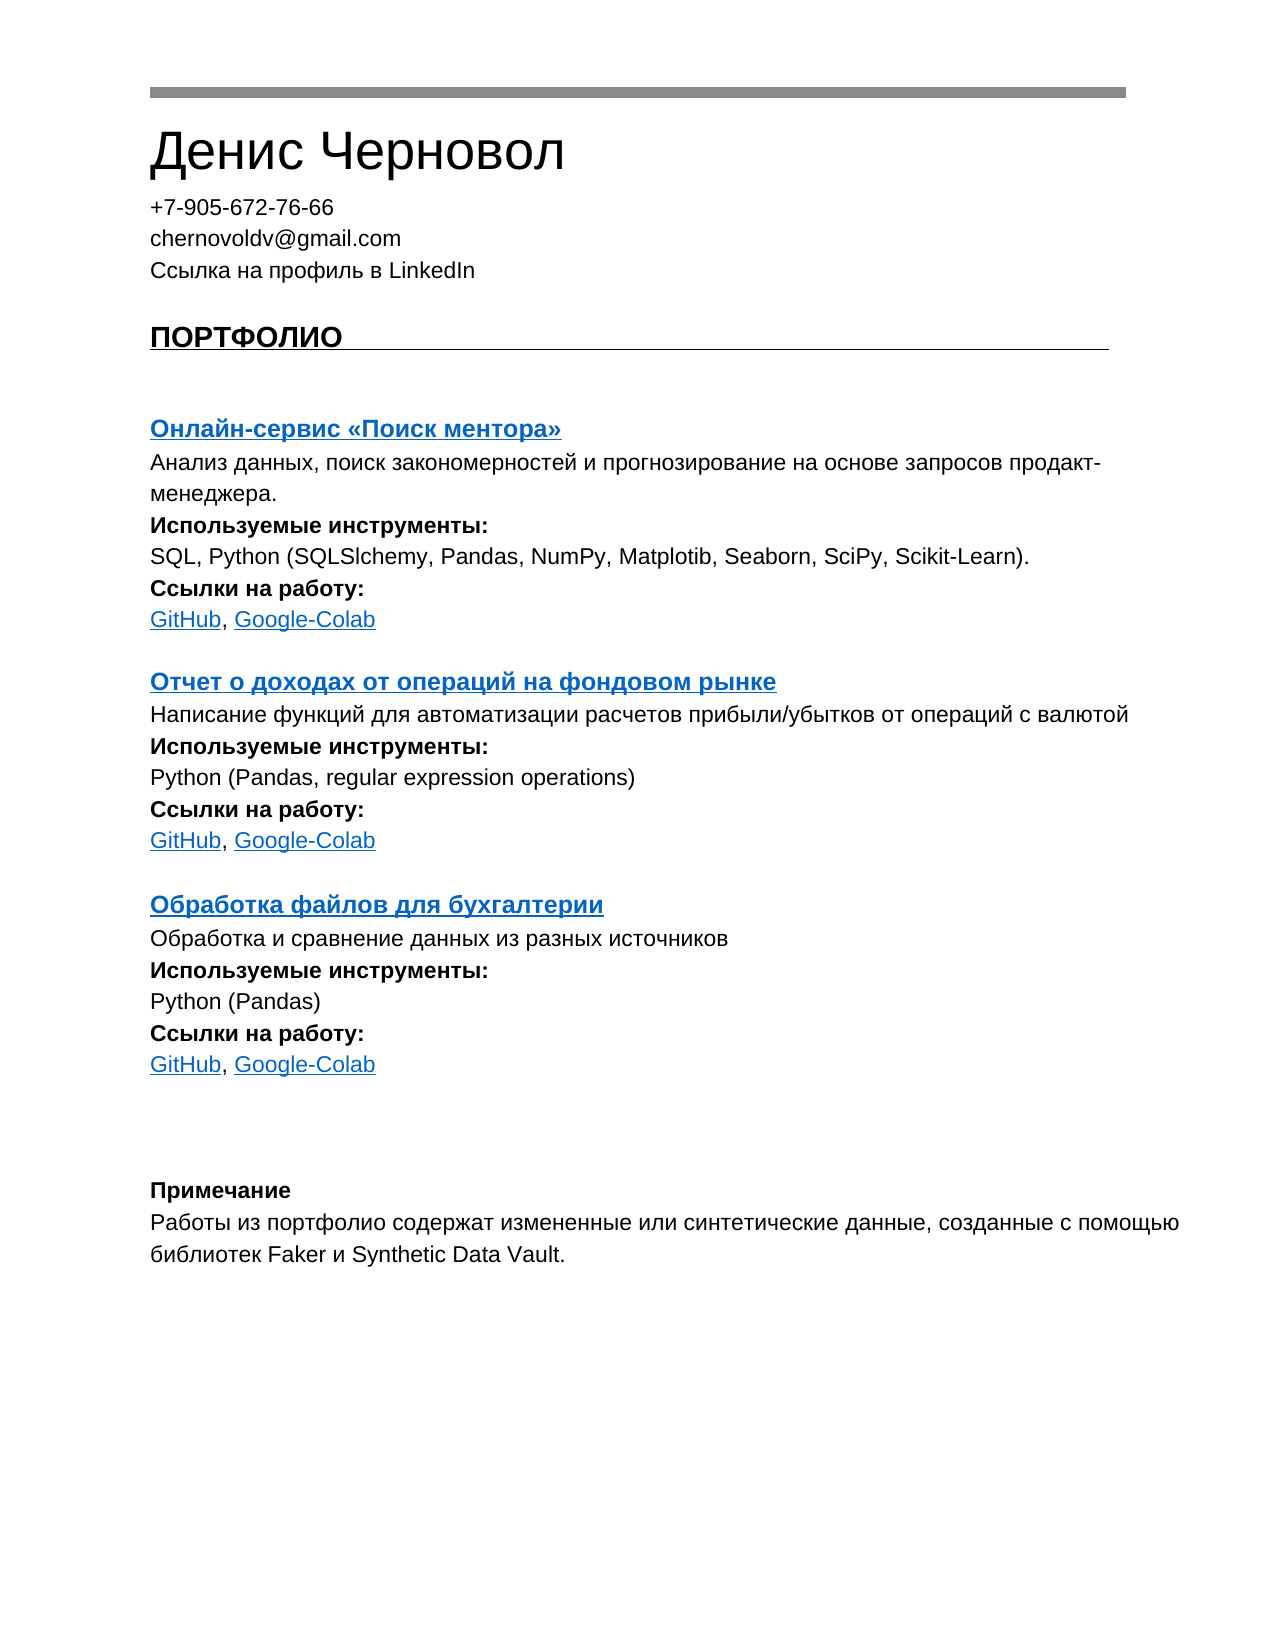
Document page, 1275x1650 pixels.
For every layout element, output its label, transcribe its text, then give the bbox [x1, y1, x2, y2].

text Используемые инструменты: [150, 733, 1181, 759]
text Ссылка на профиль в LinkedIn [150, 257, 1181, 283]
text Используемые инструменты: [150, 512, 1181, 538]
text GitHub, Google-Colab [150, 827, 1181, 854]
text chernovoldv@gmail.com [150, 225, 1181, 251]
text Ссылки на работу: [150, 575, 1181, 601]
text Python (Pandas, regular expression operations) [150, 764, 1181, 791]
text Написание функций для автоматизации расчетов прибыли/убытков от операций с валютой [150, 701, 1181, 727]
subtitle ПОРТФОЛИО [150, 320, 1181, 353]
title Денис Черновол [150, 119, 1181, 181]
text Ссылки на работу: [150, 796, 1181, 822]
picture [150, 87, 1126, 98]
text Python (Pandas) [150, 988, 1181, 1014]
text GitHub, Google-Colab [150, 606, 1181, 633]
text Обработка и сравнение данных из разных источников [150, 925, 1181, 951]
text Работы из портфолио содержат измененные или синтетические данные, созданные с помощью библиотек Faker и Synthetic Data Vault. [150, 1209, 1181, 1267]
text GitHub, Google-Colab [150, 1051, 1181, 1078]
text Используемые инструменты: [150, 957, 1181, 983]
subtitle Отчет о доходах от операций на фондовом рынке [150, 667, 1181, 695]
text Ссылки на работу: [150, 1020, 1181, 1046]
subtitle Обработка файлов для бухгалтерии [150, 891, 1181, 919]
text Анализ данных, поиск закономерностей и прогнозирование на основе запросов продакт-менеджера. [150, 448, 1181, 506]
text +7-905-672-76-66 [150, 193, 1181, 220]
text Онлайн-сервис «Поиск ментора» [150, 414, 1181, 443]
text SQL, Python (SQLSlchemy, Pandas, NumPy, Matplotib, Seaborn, SciPy, Scikit-Learn). [150, 543, 1181, 569]
text Примечание [150, 1177, 1181, 1204]
